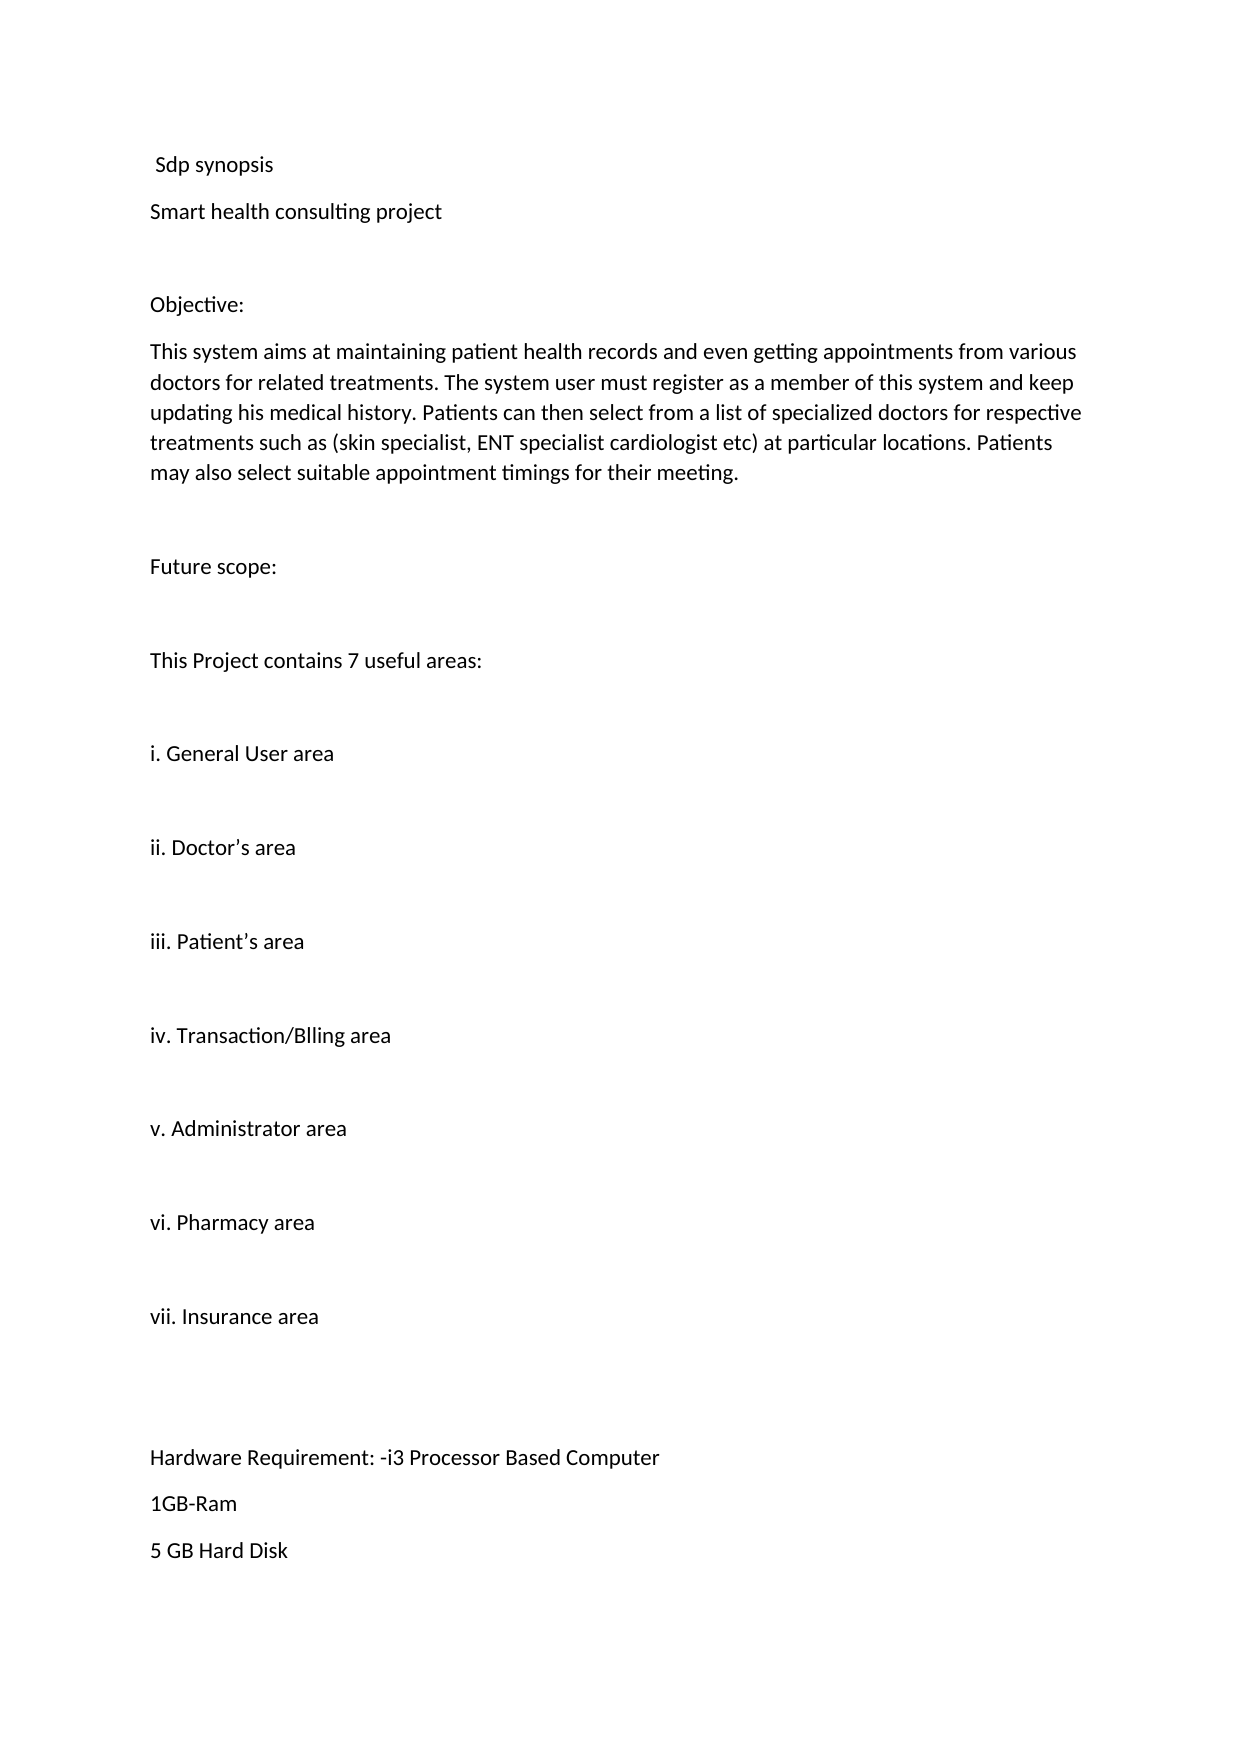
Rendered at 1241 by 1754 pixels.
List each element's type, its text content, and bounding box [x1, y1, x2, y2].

text This system aims at maintaining patient health records and even getting appointments from various doctors for related treatments. The system user must register as a member of this system and keep updating his medical history. Patients can then select from a list of specialized doctors for respective treatments such as (skin specialist, ENT specialist cardiologist etc) at particular locations. Patients may also select suitable appointment timings for their meeting. [150, 337, 1090, 486]
text iii. Patient’s area [150, 927, 1090, 955]
text Objective: [150, 291, 1090, 319]
text Smart health consulting project [150, 197, 1090, 225]
text 5 GB Hard Disk [150, 1536, 1090, 1564]
text i. General User area [150, 739, 1090, 768]
text vii. Insurance area [150, 1302, 1090, 1330]
text This Project contains 7 useful areas: [150, 646, 1090, 674]
text 1GB-Ram [150, 1489, 1090, 1518]
text vi. Pharmacy area [150, 1208, 1090, 1236]
text Future scope: [150, 552, 1090, 580]
text Sdp synopsis [150, 150, 1090, 178]
text v. Administrator area [150, 1114, 1090, 1143]
text iv. Transaction/Blling area [150, 1021, 1090, 1049]
text Hardware Requirement: -i3 Processor Based Computer [150, 1443, 1090, 1471]
text ii. Doctor’s area [150, 833, 1090, 861]
